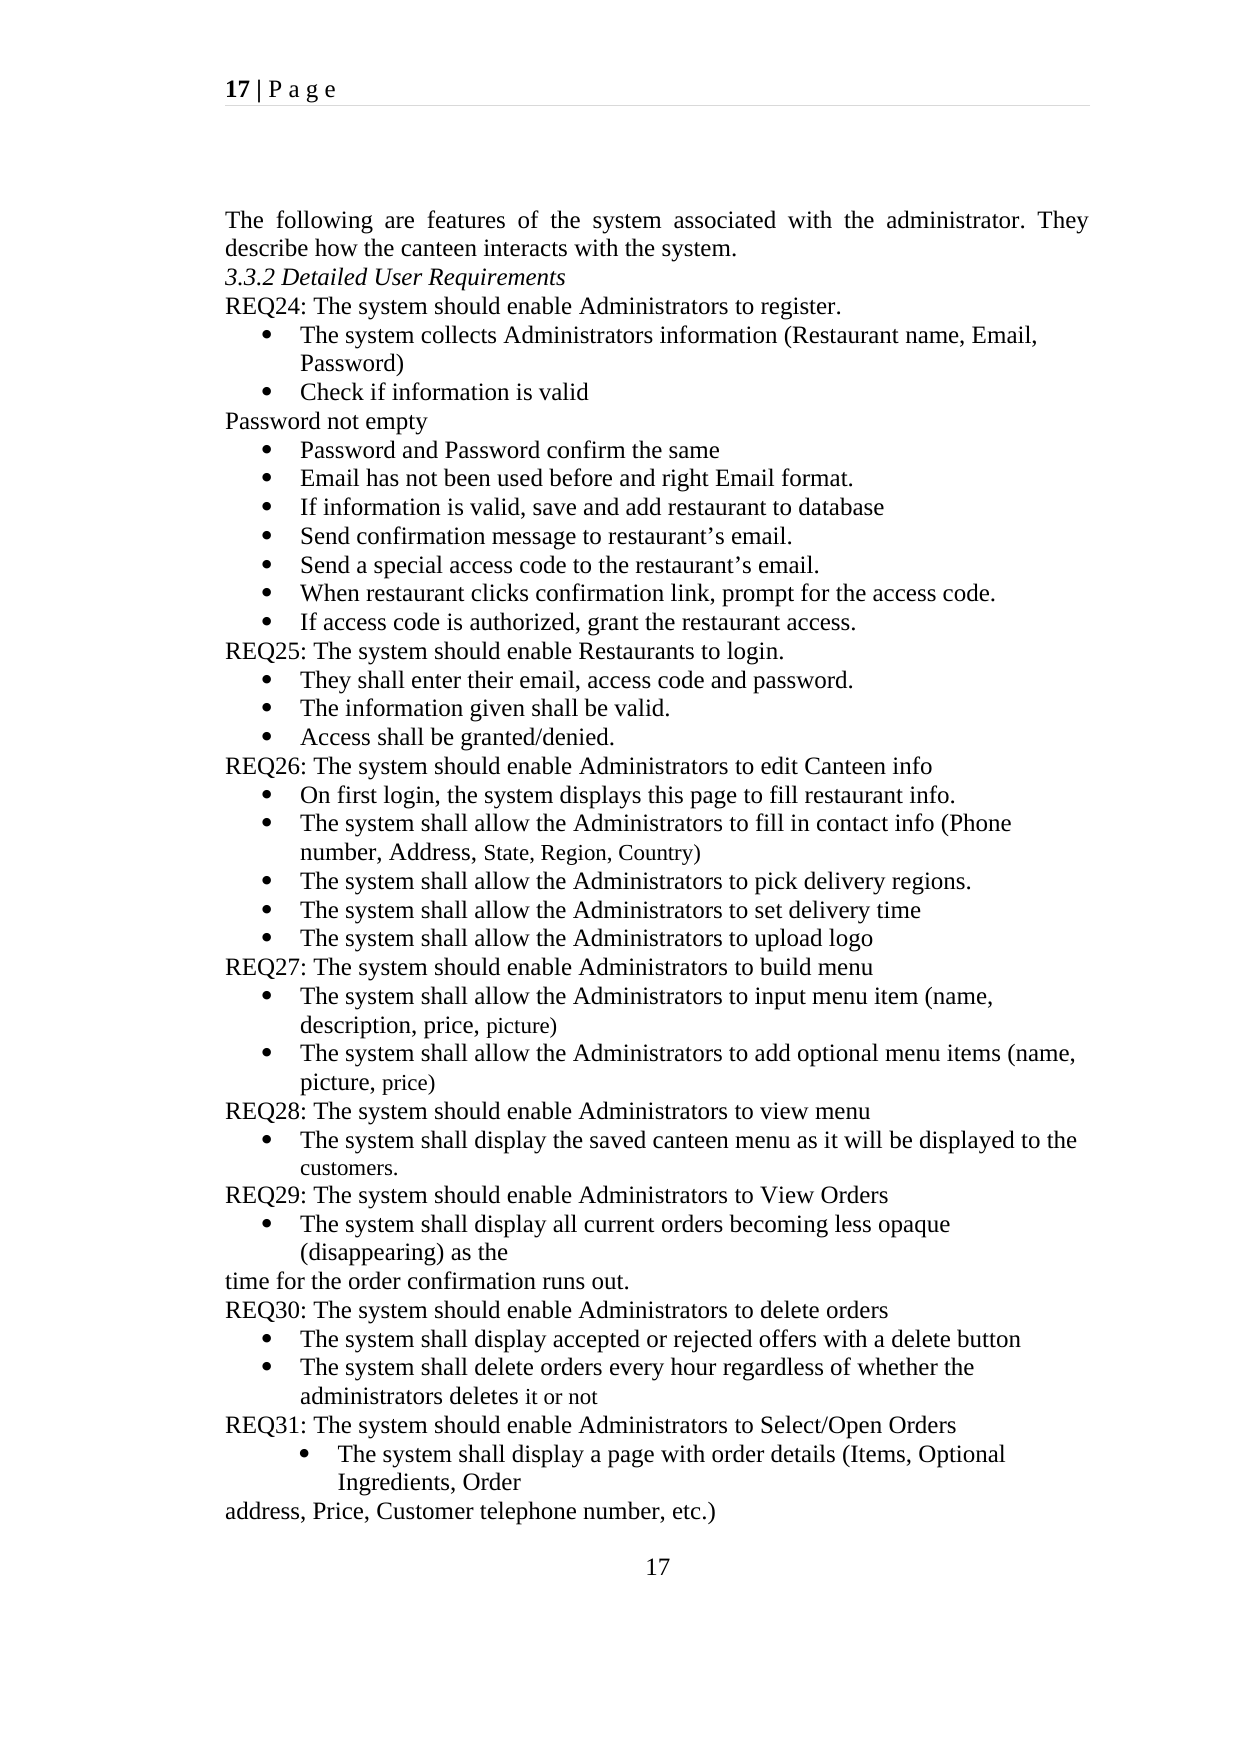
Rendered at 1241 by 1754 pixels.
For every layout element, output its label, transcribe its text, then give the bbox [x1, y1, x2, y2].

list The system shall display accepted or rejected offers with a delete button [262, 1324, 1090, 1352]
text REQ25: The system should enable Restaurants to login. [225, 636, 1090, 665]
list The system shall allow the Administrators to pick delivery regions. [262, 866, 1090, 895]
list The system shall allow the Administrators to fill in contact info (Phone number, Address, State, Region, Country) [262, 808, 1090, 866]
text REQ27: The system should enable Administrators to build menu [225, 952, 1090, 981]
list Access shall be granted/denied. [262, 722, 1090, 751]
text time for the order confirmation runs out. [225, 1266, 1090, 1295]
list The system shall delete orders every hour regardless of whether the administrators deletes it or not [262, 1352, 1090, 1410]
list When restaurant clicks confirmation link, prompt for the access code. [262, 578, 1090, 607]
list The system shall display a page with order details (Items, Optional Ingredients, Order [300, 1439, 1090, 1496]
list They shall enter their email, access code and password. [262, 665, 1090, 693]
list The system shall display the saved canteen menu as it will be displayed to the customers. [262, 1125, 1090, 1180]
list The system shall display all current orders becoming less opaque (disappearing) as the [262, 1209, 1090, 1266]
list On first login, the system displays this page to fill restaurant info. [262, 780, 1090, 808]
list Send confirmation message to restaurant’s email. [262, 521, 1090, 550]
list Email has not been used before and right Email format. [262, 463, 1090, 492]
text REQ29: The system should enable Administrators to View Orders [225, 1180, 1090, 1209]
list The system collects Administrators information (Restaurant name, Email, Password) [262, 320, 1090, 377]
list If information is valid, save and add restaurant to database [262, 492, 1090, 521]
list Password and Password confirm the same [262, 435, 1090, 463]
text REQ30: The system should enable Administrators to delete orders [225, 1295, 1090, 1324]
text REQ24: The system should enable Administrators to register. [225, 291, 1090, 320]
list If access code is authorized, grant the restaurant access. [262, 607, 1090, 636]
text REQ26: The system should enable Administrators to edit Canteen info [225, 751, 1090, 780]
text Password not empty [225, 406, 1090, 435]
text The following are features of the system associated with the administrator. They describe how the canteen interacts with the system. [225, 205, 1090, 262]
list The system shall allow the Administrators to set delivery time [262, 895, 1090, 923]
list The system shall allow the Administrators to add optional menu items (name, picture, price) [262, 1038, 1090, 1096]
list The system shall allow the Administrators to input menu item (name, description, price, picture) [262, 981, 1090, 1038]
list The information given shall be valid. [262, 693, 1090, 722]
text address, Price, Customer telephone number, etc.) [225, 1496, 1090, 1525]
list The system shall allow the Administrators to upload logo [262, 923, 1090, 952]
text REQ31: The system should enable Administrators to Select/Open Orders [225, 1410, 1090, 1439]
list Send a special access code to the restaurant’s email. [262, 550, 1090, 578]
list Check if information is valid [262, 377, 1090, 406]
text 3.3.2 Detailed User Requirements [225, 262, 1090, 291]
text REQ28: The system should enable Administrators to view menu [225, 1096, 1090, 1125]
